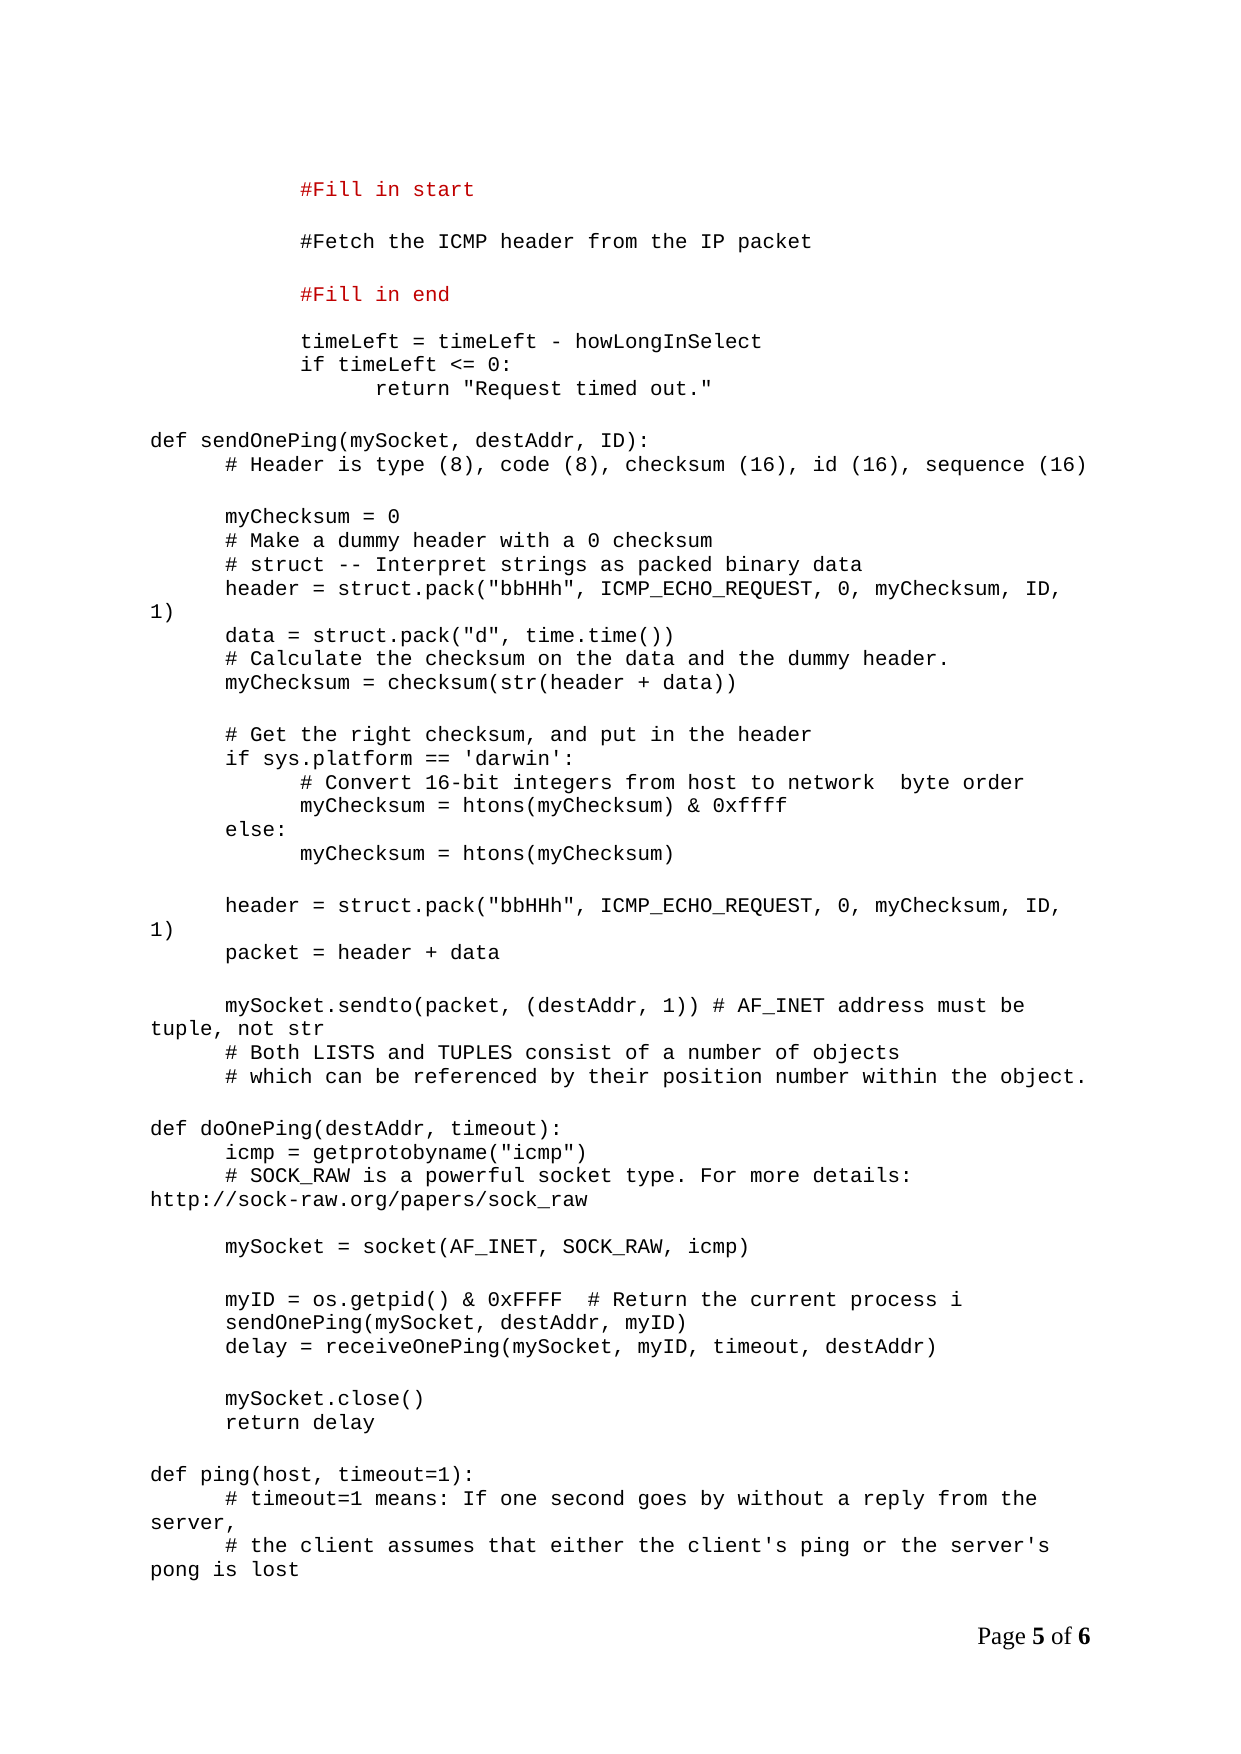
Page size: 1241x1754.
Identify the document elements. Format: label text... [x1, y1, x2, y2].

text myChecksum = checksum(str(header + data)) [150, 672, 1090, 696]
text myChecksum = 0 [150, 507, 1090, 530]
text if timeLeft <= 0: [150, 354, 1090, 378]
text def ping(host, timeout=1): [150, 1464, 1090, 1488]
text # Header is type (8), code (8), checksum (16), id (16), sequence (16) [150, 454, 1090, 478]
text #Fill in start [150, 179, 1090, 202]
text mySocket = socket(AF_INET, SOCK_RAW, icmp) [150, 1236, 1090, 1260]
text # Both LISTS and TUPLES consist of a number of objects [150, 1042, 1090, 1066]
text # Make a dummy header with a 0 checksum [150, 530, 1090, 554]
text # struct -- Interpret strings as packed binary data [150, 554, 1090, 577]
text # the client assumes that either the client's ping or the server's pong is lost [150, 1535, 1090, 1583]
text header = struct.pack("bbHHh", ICMP_ECHO_REQUEST, 0, myChecksum, ID, 1) [150, 577, 1090, 625]
text # timeout=1 means: If one second goes by without a reply from the server, [150, 1488, 1090, 1535]
text myChecksum = htons(myChecksum) & 0xffff [150, 795, 1090, 819]
text #Fill in end [150, 283, 1090, 307]
text # SOCK_RAW is a powerful socket type. For more details: http://sock-raw.org/papers/sock_raw [150, 1165, 1090, 1213]
text delay = receiveOnePing(mySocket, myID, timeout, destAddr) [150, 1336, 1090, 1360]
text # which can be referenced by their position number within the object. [150, 1066, 1090, 1089]
text icmp = getprotobyname("icmp") [150, 1142, 1090, 1165]
text data = struct.pack("d", time.time()) [150, 625, 1090, 648]
text else: [150, 819, 1090, 843]
text myID = os.getpid() & 0xFFFF # Return the current process i [150, 1289, 1090, 1312]
text mySocket.close() [150, 1388, 1090, 1412]
text return delay [150, 1412, 1090, 1436]
text return "Request timed out." [150, 378, 1090, 402]
text # Get the right checksum, and put in the header [150, 724, 1090, 748]
text def doOnePing(destAddr, timeout): [150, 1118, 1090, 1142]
text timeLeft = timeLeft - howLongInSelect [150, 331, 1090, 354]
text # Calculate the checksum on the data and the dummy header. [150, 648, 1090, 672]
text packet = header + data [150, 942, 1090, 966]
text header = struct.pack("bbHHh", ICMP_ECHO_REQUEST, 0, myChecksum, ID, 1) [150, 895, 1090, 942]
text sendOnePing(mySocket, destAddr, myID) [150, 1312, 1090, 1336]
text myChecksum = htons(myChecksum) [150, 843, 1090, 866]
text mySocket.sendto(packet, (destAddr, 1)) # AF_INET address must be tuple, not str [150, 995, 1090, 1042]
text #Fetch the ICMP header from the IP packet [150, 231, 1090, 255]
text # Convert 16-bit integers from host to network byte order [150, 772, 1090, 795]
text def sendOnePing(mySocket, destAddr, ID): [150, 431, 1090, 454]
text if sys.platform == 'darwin': [150, 748, 1090, 772]
